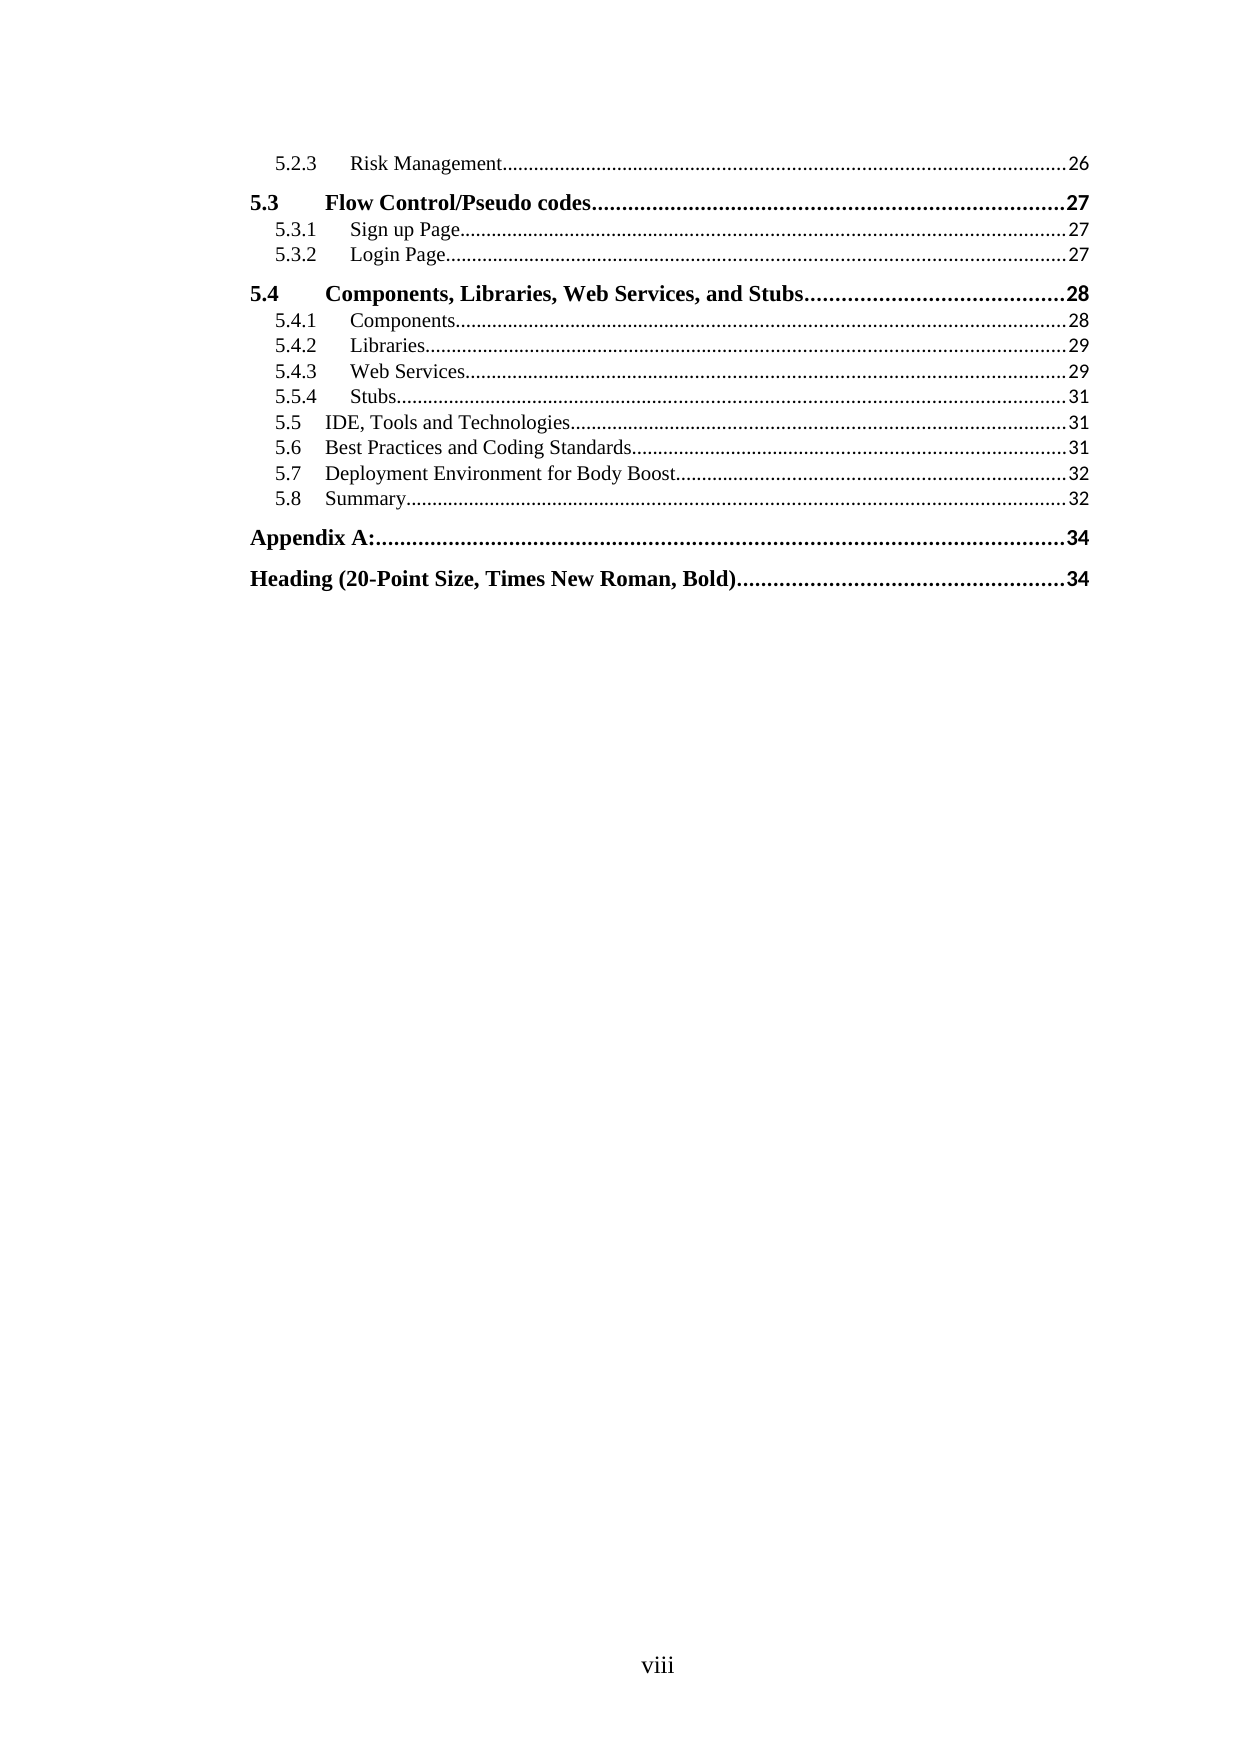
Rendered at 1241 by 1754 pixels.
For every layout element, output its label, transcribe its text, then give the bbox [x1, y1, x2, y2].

text Heading (20-Point Size, Times New Roman, Bold) 34 [250, 564, 1090, 592]
text 5.8 Summary 32 [275, 485, 1090, 511]
text 5.4 Components, Libraries, Web Services, and Stubs 28 [250, 279, 1090, 307]
text 5.5.4 Stubs 31 [275, 383, 1090, 409]
text 5.3.2 Login Page 27 [275, 241, 1090, 267]
text 5.6 Best Practices and Coding Standards 31 [275, 434, 1090, 460]
text 5.4.3 Web Services 29 [275, 358, 1090, 383]
text Appendix A: 34 [250, 523, 1090, 551]
text 5.4.1 Components 28 [275, 307, 1090, 333]
text 5.3 Flow Control/Pseudo codes 27 [250, 188, 1090, 216]
text 5.5 IDE, Tools and Technologies 31 [275, 409, 1090, 434]
text 5.3.1 Sign up Page 27 [275, 216, 1090, 241]
text 5.7 Deployment Environment for Body Boost 32 [275, 460, 1090, 485]
text 5.4.2 Libraries 29 [275, 333, 1090, 358]
text 5.2.3 Risk Management 26 [275, 150, 1090, 175]
